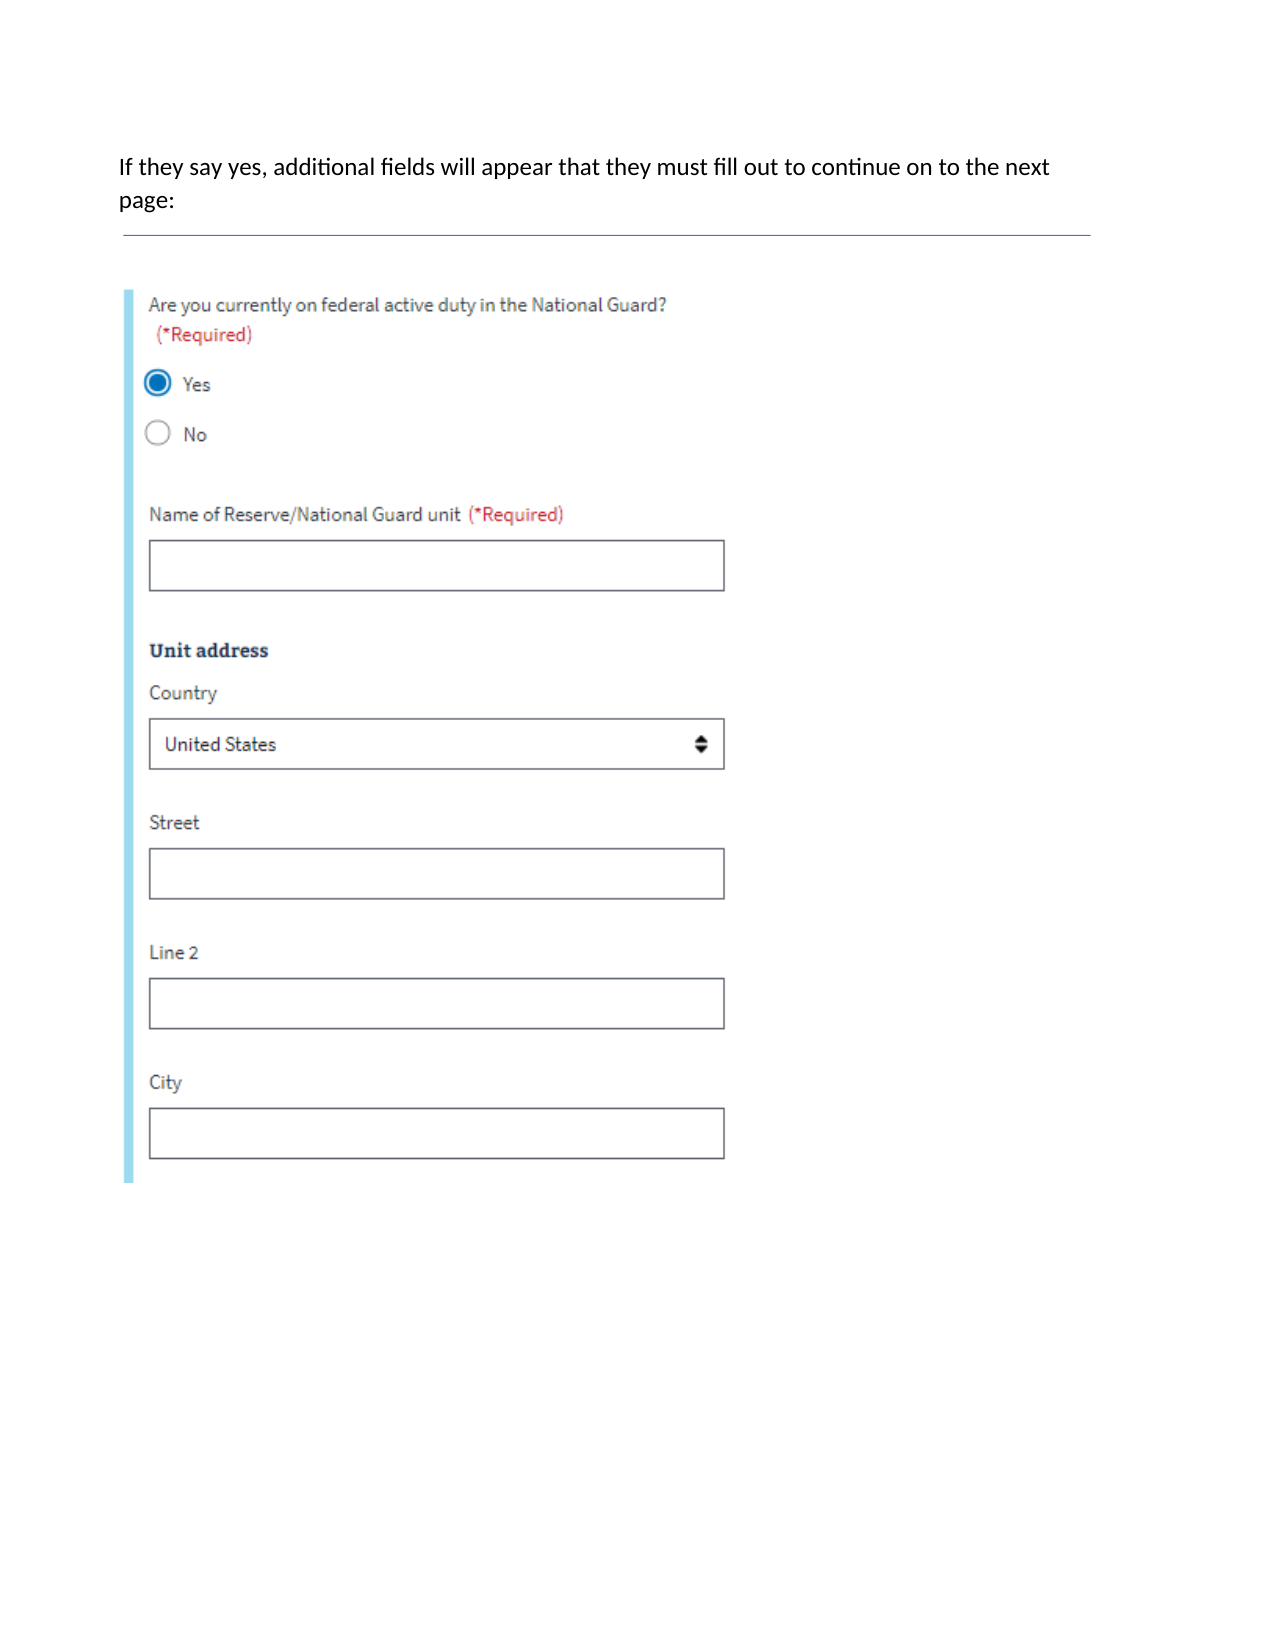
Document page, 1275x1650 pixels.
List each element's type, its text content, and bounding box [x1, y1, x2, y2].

picture [118, 282, 808, 1183]
text If they say yes, additional fields will appear that they must fill out to continue on to the next page: [119, 151, 1103, 214]
